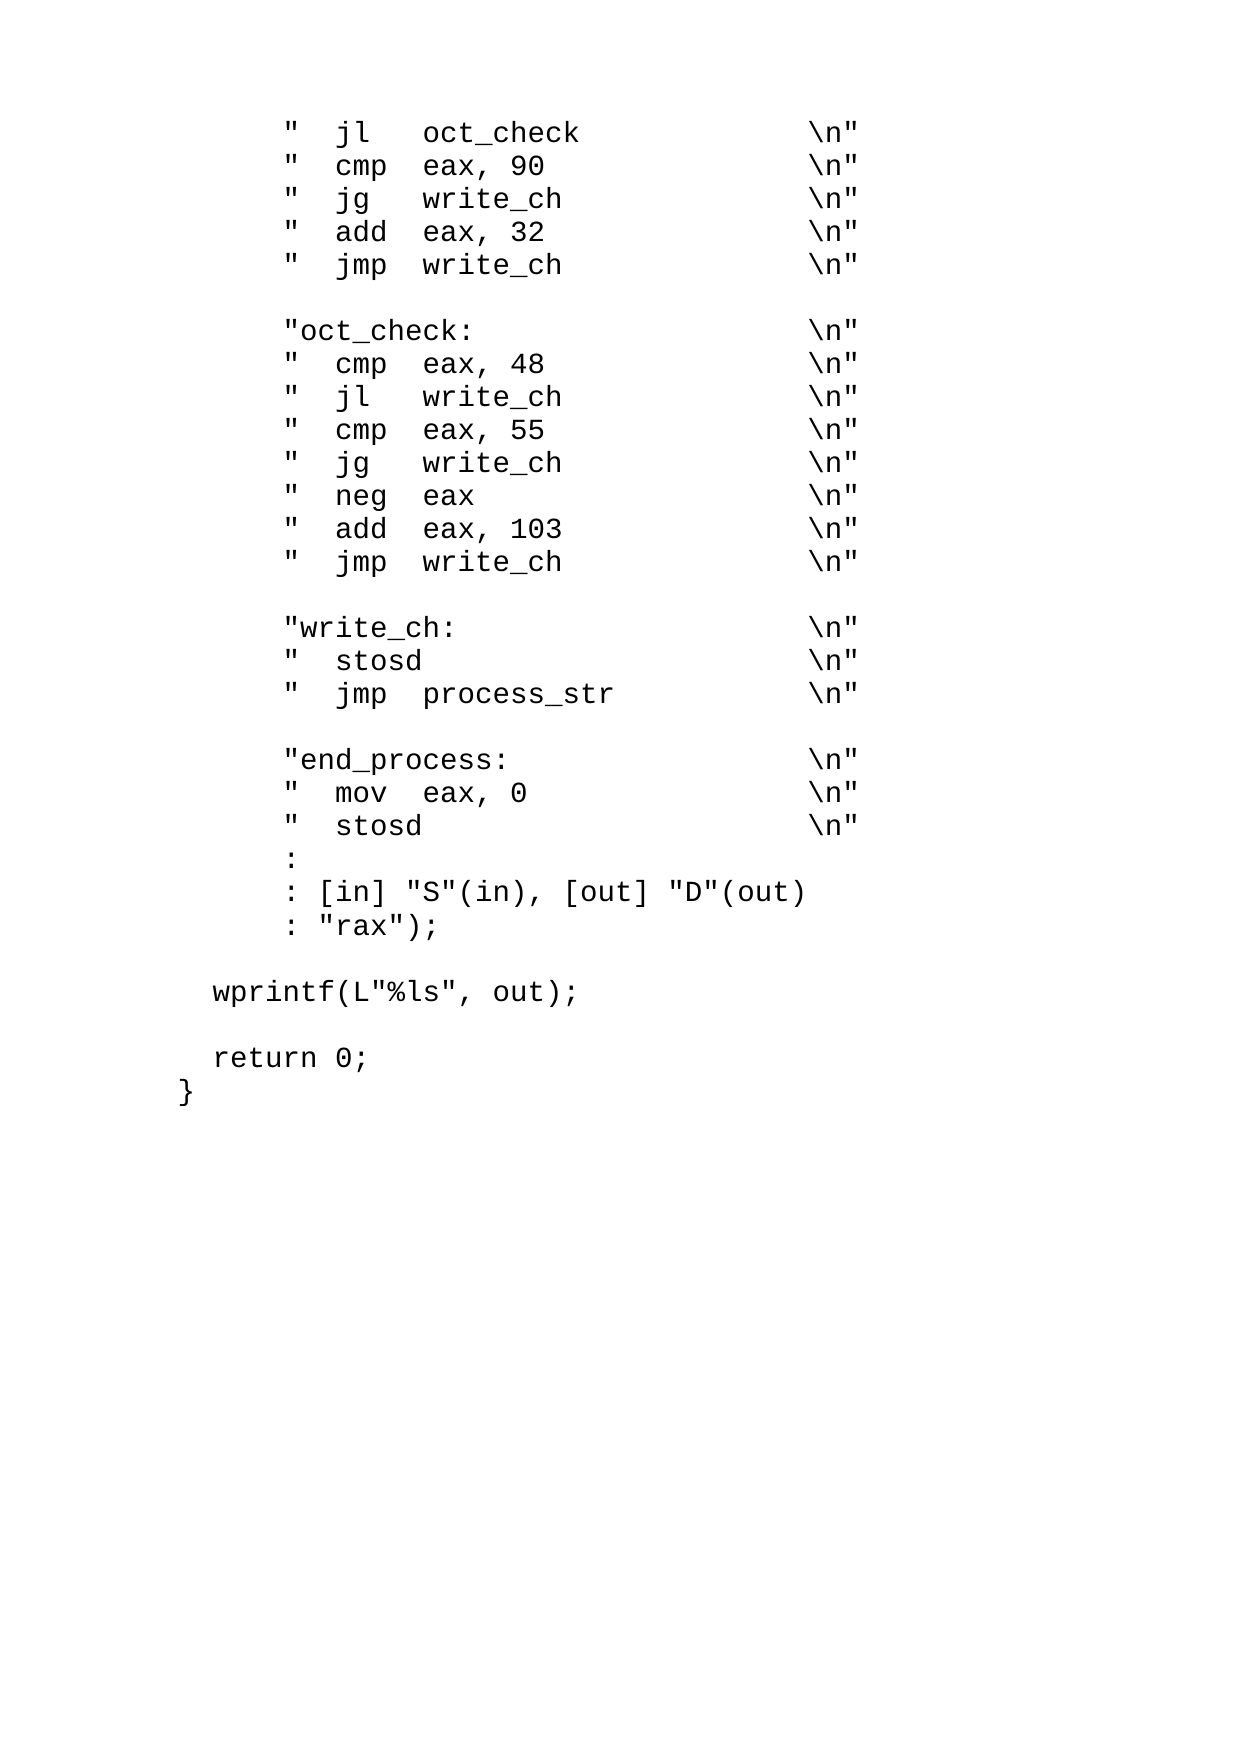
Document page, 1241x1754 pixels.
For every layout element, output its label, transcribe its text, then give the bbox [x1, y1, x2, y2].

text wprintf(L"%ls", out); [177, 977, 1152, 1010]
text " jmp write_ch \n" [177, 547, 1152, 580]
text " add eax, 103 \n" [177, 514, 1152, 547]
text " jg write_ch \n" [177, 448, 1152, 481]
text : [in] "S"(in), [out] "D"(out) [177, 878, 1152, 911]
text "write_ch: \n" [177, 613, 1152, 646]
text " stosd \n" [177, 646, 1152, 679]
text " jl oct_check \n" [177, 118, 1152, 151]
text " cmp eax, 48 \n" [177, 349, 1152, 382]
text : "rax"); [177, 911, 1152, 944]
text : [177, 844, 1152, 878]
text } [177, 1076, 1152, 1109]
text "oct_check: \n" [177, 316, 1152, 349]
text " cmp eax, 90 \n" [177, 151, 1152, 184]
text " jl write_ch \n" [177, 382, 1152, 415]
text " jmp process_str \n" [177, 679, 1152, 712]
text " add eax, 32 \n" [177, 217, 1152, 250]
text " jmp write_ch \n" [177, 250, 1152, 283]
text " stosd \n" [177, 812, 1152, 844]
text " cmp eax, 55 \n" [177, 415, 1152, 448]
text " neg eax \n" [177, 481, 1152, 514]
text return 0; [177, 1043, 1152, 1076]
text " jg write_ch \n" [177, 184, 1152, 217]
text " mov eax, 0 \n" [177, 778, 1152, 812]
text "end_process: \n" [177, 746, 1152, 778]
